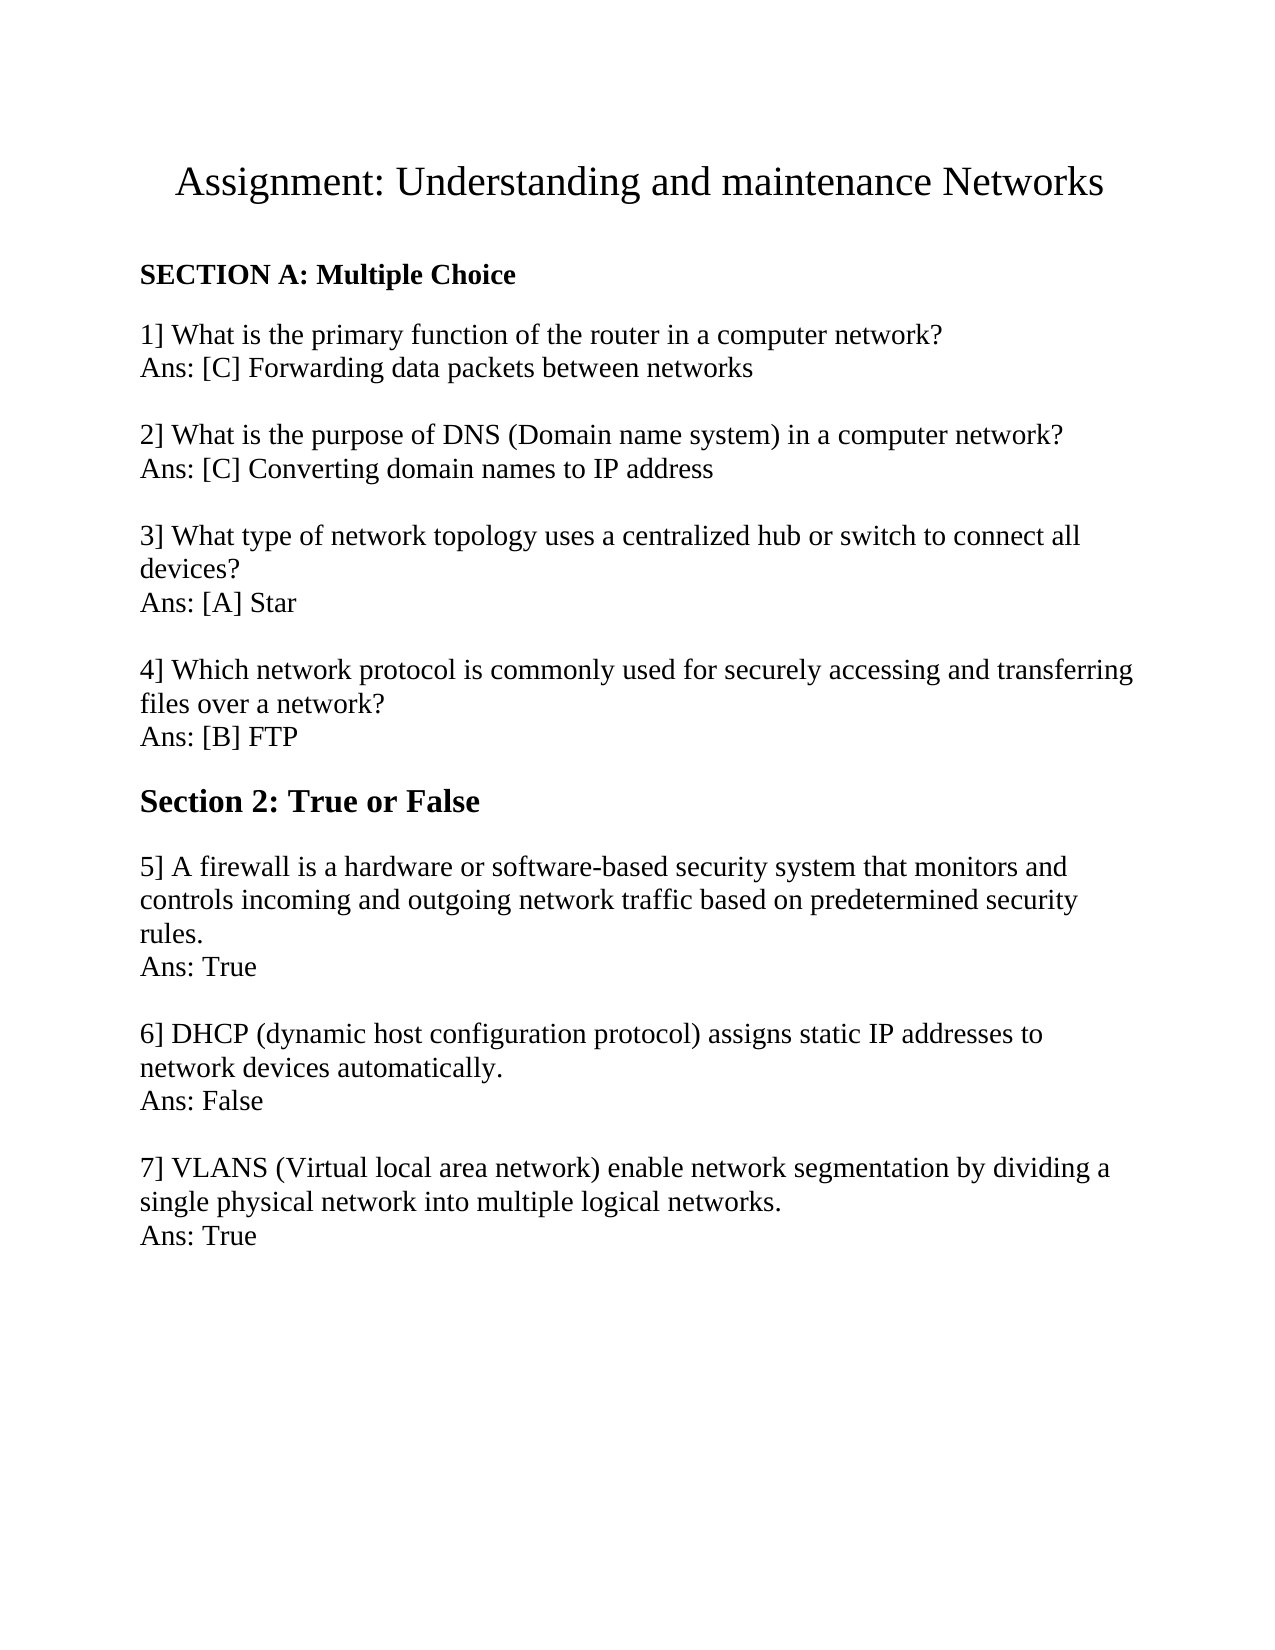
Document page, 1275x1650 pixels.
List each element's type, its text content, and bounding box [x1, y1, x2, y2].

text 2] What is the purpose of DNS (Domain name system) in a computer network? [139, 417, 1139, 451]
text Section 2: True or False [139, 782, 1139, 820]
text SECTION A: Multiple Choice [139, 257, 1139, 290]
text 6] DHCP (dynamic host configuration protocol) assigns static IP addresses to network devices automatically. [139, 1016, 1139, 1083]
text Assignment: Understanding and maintenance Networks [139, 156, 1139, 204]
text 5] A firewall is a hardware or software-based security system that monitors and controls incoming and outgoing network traffic based on predetermined security rules. [139, 849, 1139, 949]
text Ans: [C] Converting domain names to IP address [139, 451, 1139, 484]
text Ans: True [139, 949, 1139, 983]
text Ans: False [139, 1083, 1139, 1117]
text Ans: [A] Star [139, 585, 1139, 619]
text 7] VLANS (Virtual local area network) enable network segmentation by dividing a single physical network into multiple logical networks. [139, 1151, 1139, 1218]
text 3] What type of network topology uses a centralized hub or switch to connect all devices? [139, 518, 1139, 585]
text 4] Which network protocol is commonly used for securely accessing and transferring files over a network? [139, 652, 1139, 719]
text Ans: [B] FTP [139, 719, 1139, 753]
text Ans: [C] Forwarding data packets between networks [139, 350, 1139, 384]
text 1] What is the primary function of the router in a computer network? [139, 317, 1139, 350]
text Ans: True [139, 1218, 1139, 1251]
